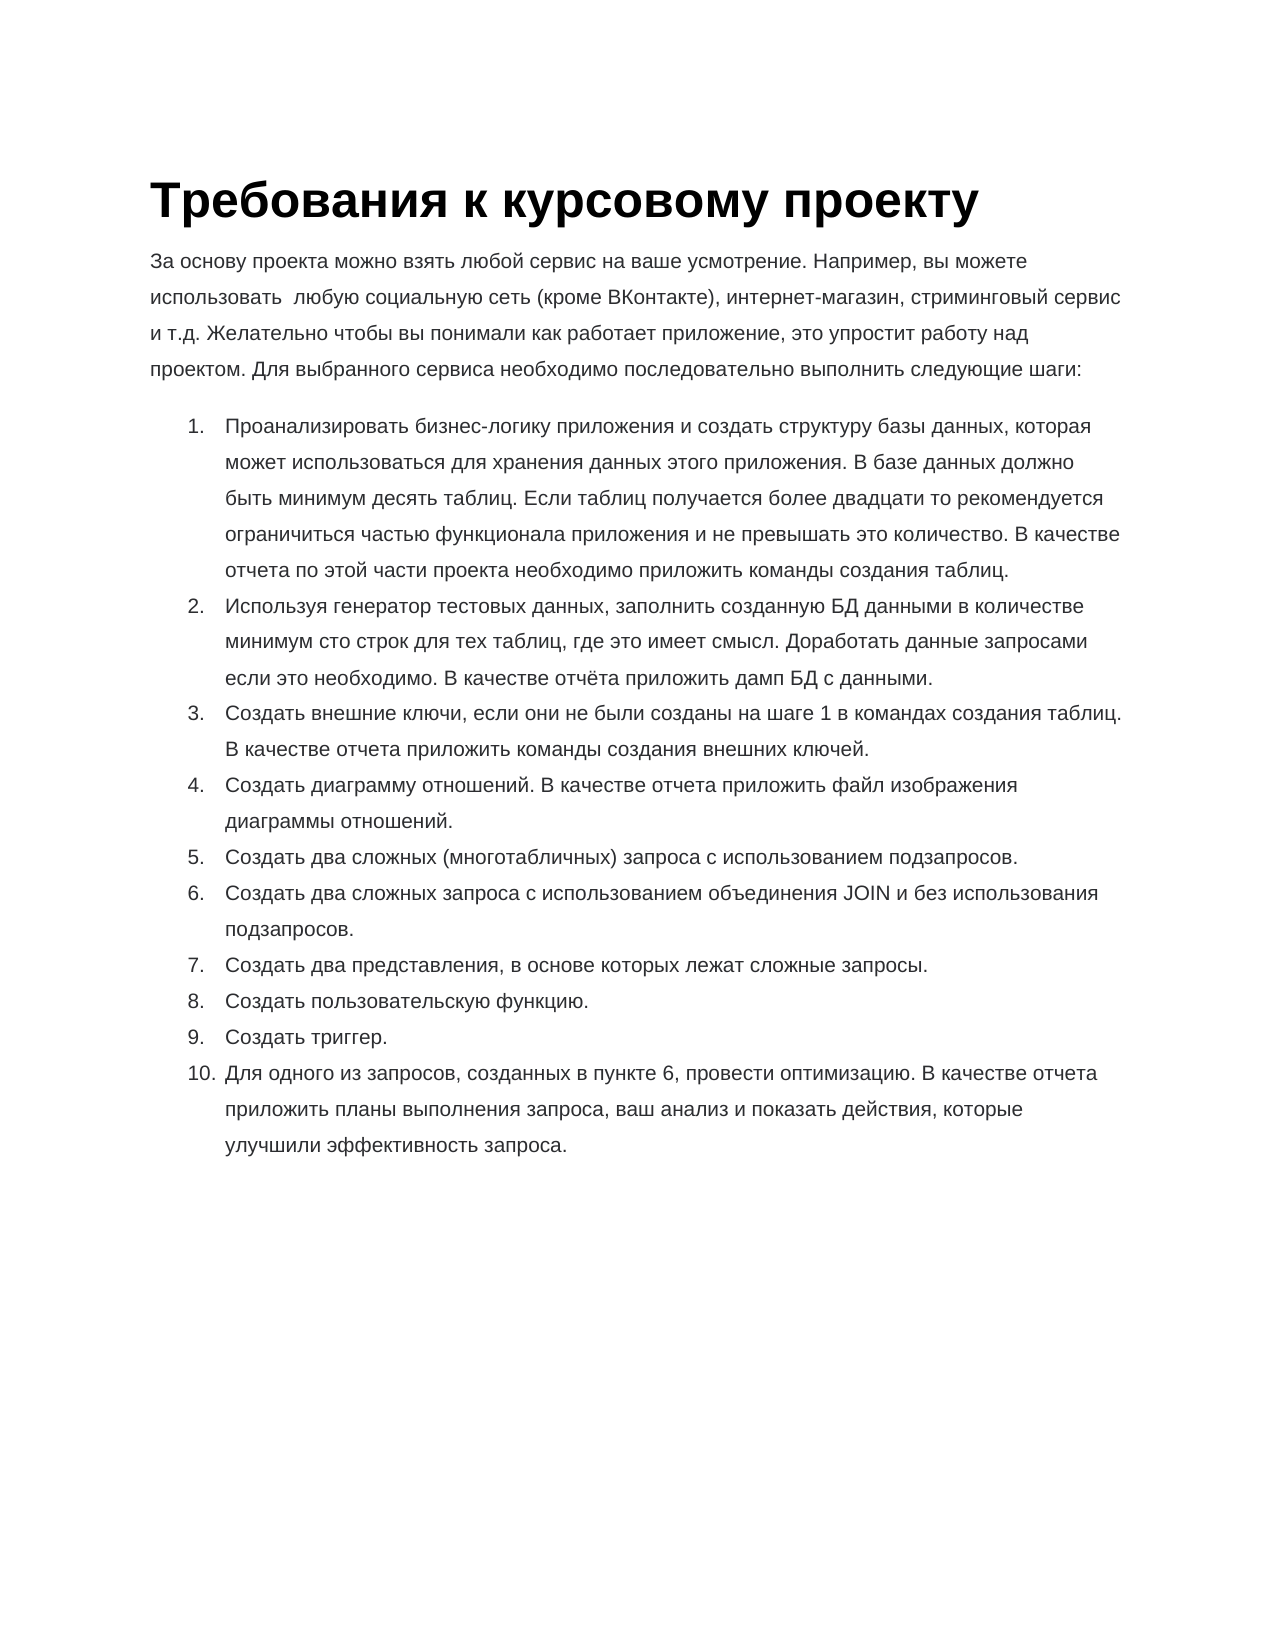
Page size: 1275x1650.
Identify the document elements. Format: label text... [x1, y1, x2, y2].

list Создать два представления, в основе которых лежат сложные запросы. [187, 953, 1125, 977]
text За основу проекта можно взять любой сервис на ваше усмотрение. Например, вы можете использовать любую социальную сеть (кроме ВКонтакте), интернет-магазин, стриминговый сервис и т.д. Желательно чтобы вы понимали как работает приложение, это упростит работу над проектом. Для выбранного сервиса необходимо последовательно выполнить следующие шаги: [150, 249, 1125, 381]
list Создать пользовательскую функцию. [187, 989, 1125, 1013]
list Создать внешние ключи, если они не были созданы на шаге 1 в командах создания таблиц. В качестве отчета приложить команды создания внешних ключей. [187, 701, 1125, 761]
list Создать два сложных запроса с использованием объединения JOIN и без использования подзапросов. [187, 881, 1125, 941]
subtitle Требования к курсовому проекту [150, 171, 1125, 228]
list Создать триггер. [187, 1025, 1125, 1049]
list Создать диаграмму отношений. В качестве отчета приложить файл изображения диаграммы отношений. [187, 773, 1125, 833]
list Для одного из запросов, созданных в пункте 6, провести оптимизацию. В качестве отчета приложить планы выполнения запроса, ваш анализ и показать действия, которые улучшили эффективность запроса. [187, 1061, 1125, 1156]
list Создать два сложных (многотабличных) запроса с использованием подзапросов. [187, 845, 1125, 869]
list Проанализировать бизнес-логику приложения и создать структуру базы данных, которая может использоваться для хранения данных этого приложения. В базе данных должно быть минимум десять таблиц. Если таблиц получается более двадцати то рекомендуется ограничиться частью функционала приложения и не превышать это количество. В качестве отчета по этой части проекта необходимо приложить команды создания таблиц. [187, 414, 1125, 581]
list Используя генератор тестовых данных, заполнить созданную БД данными в количестве минимум сто строк для тех таблиц, где это имеет смысл. Доработать данные запросами если это необходимо. В качестве отчёта приложить дамп БД с данными. [187, 593, 1125, 689]
